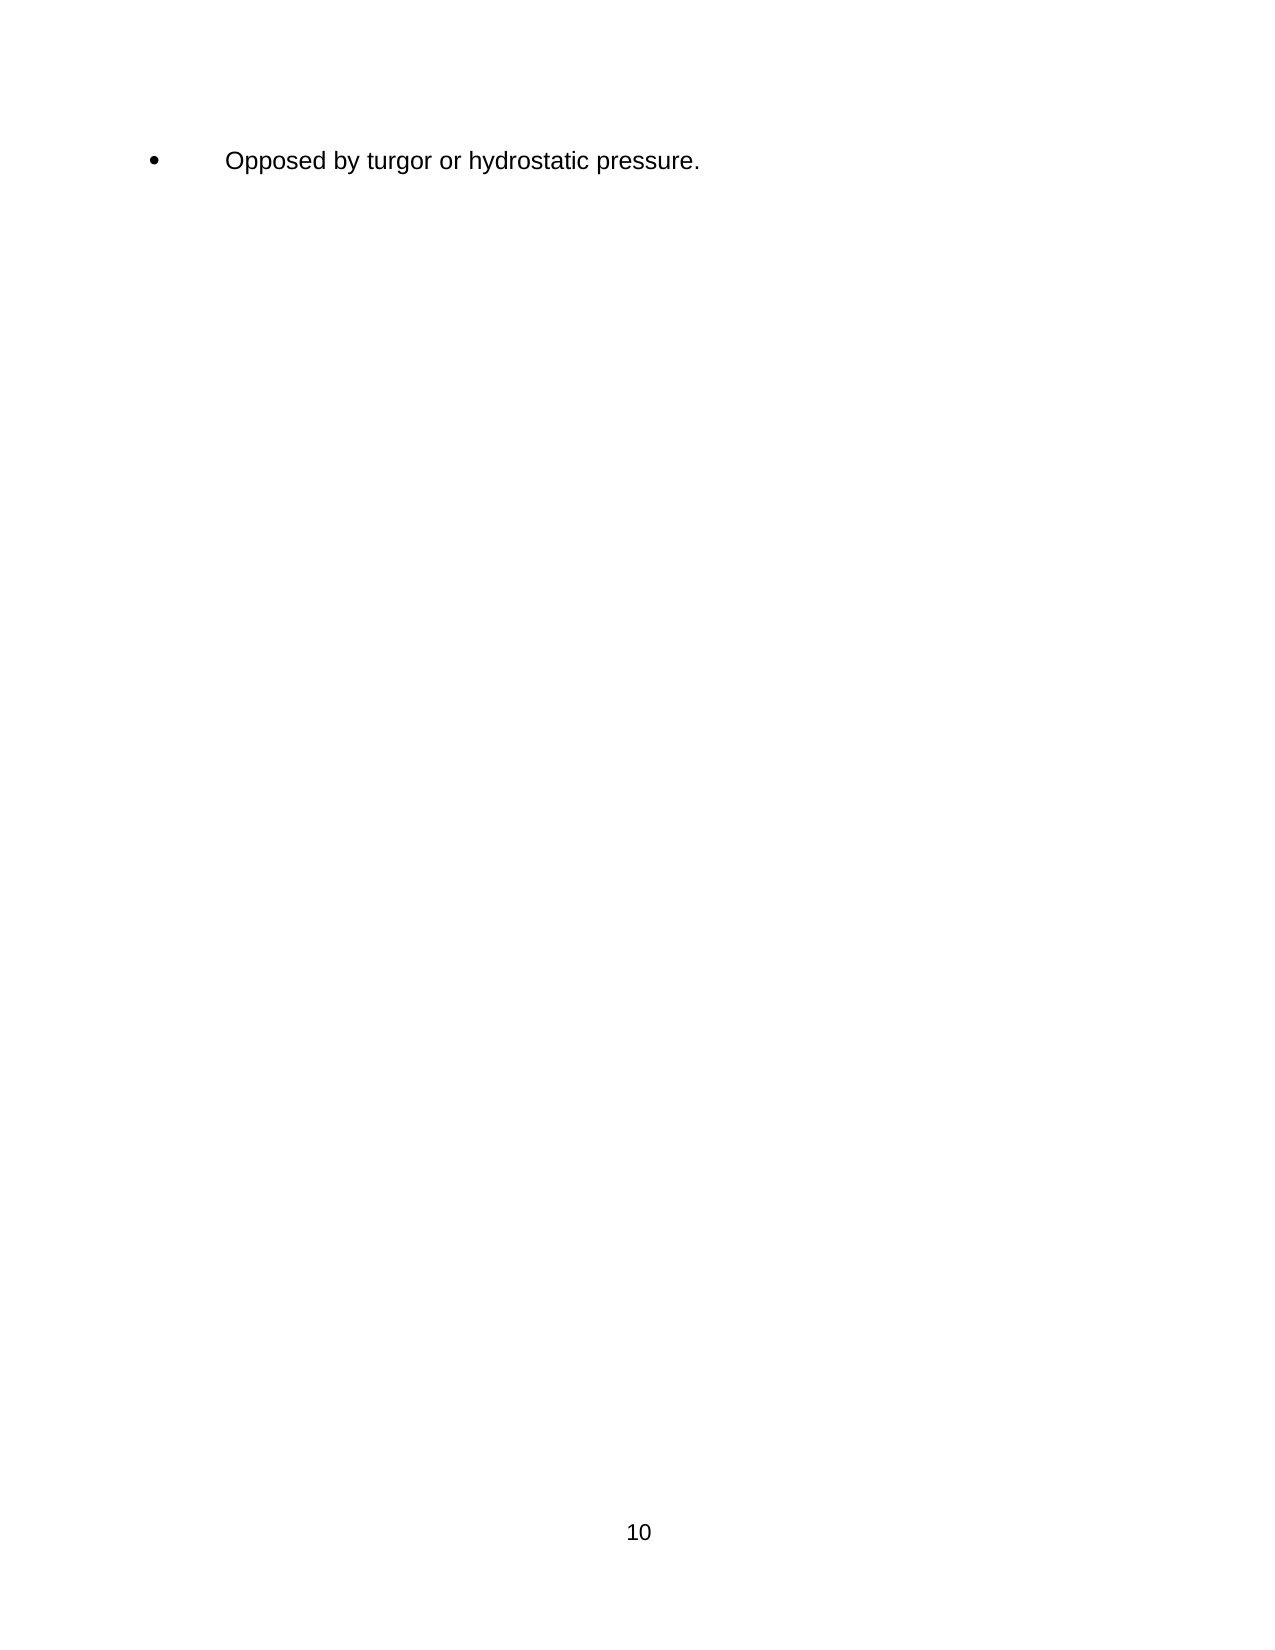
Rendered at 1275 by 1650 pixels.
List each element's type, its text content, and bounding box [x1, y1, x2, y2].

list Opposed by turgor or hydrostatic pressure. [150, 146, 1137, 175]
